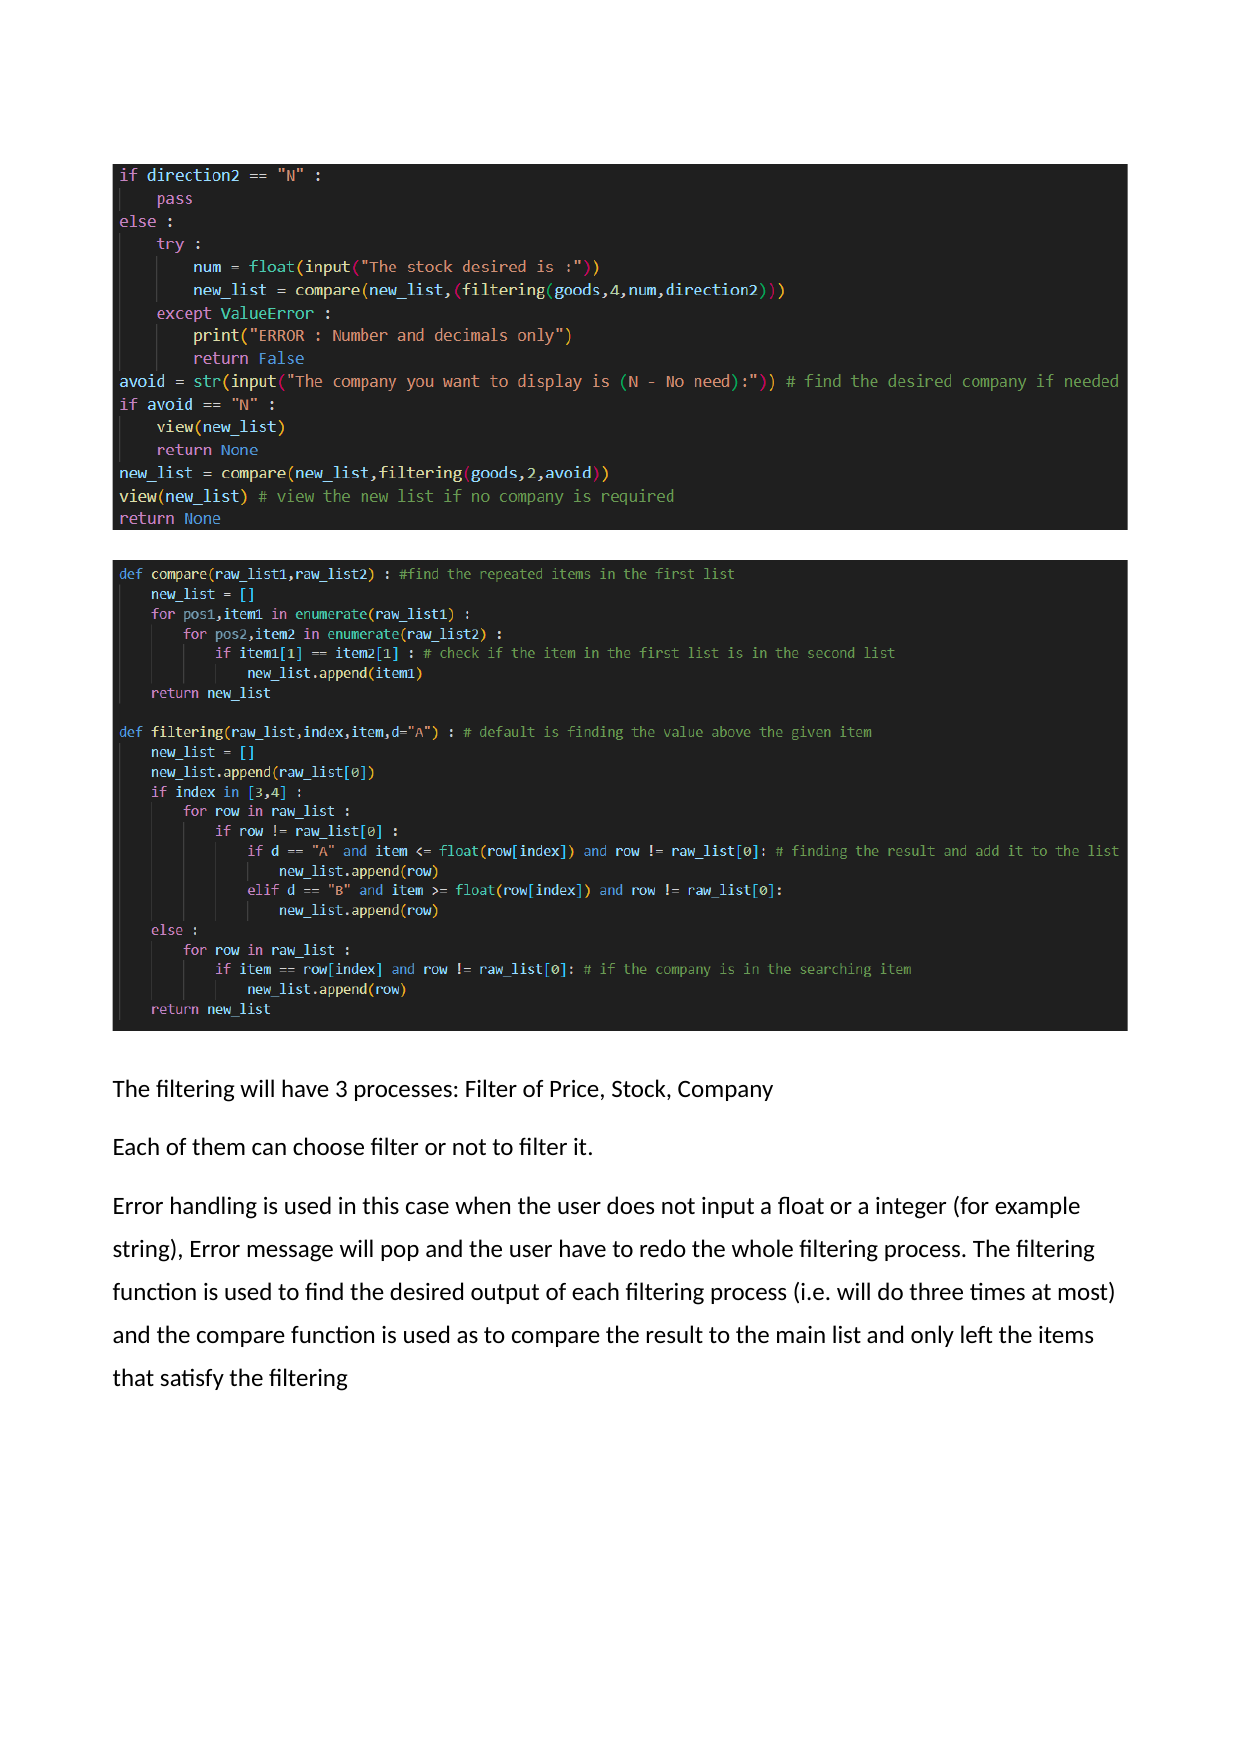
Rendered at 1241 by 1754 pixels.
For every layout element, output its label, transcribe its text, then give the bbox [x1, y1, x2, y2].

text The filtering will have 3 processes: Filter of Price, Stock, Company [112, 1069, 1128, 1107]
text Each of them can choose filter or not to filter it. [112, 1128, 1128, 1165]
picture [112, 560, 1128, 1031]
text Error handling is used in this case when the user does not input a float or a integer (for example string), Error message will pop and the user have to redo the whole filtering process. The filtering function is used to find the desired output of each filtering process (i.e. will do three times at most) and the compare function is used as to compare the result to the main list and only left the items that satisfy the filtering [112, 1187, 1128, 1397]
picture [112, 164, 1128, 530]
